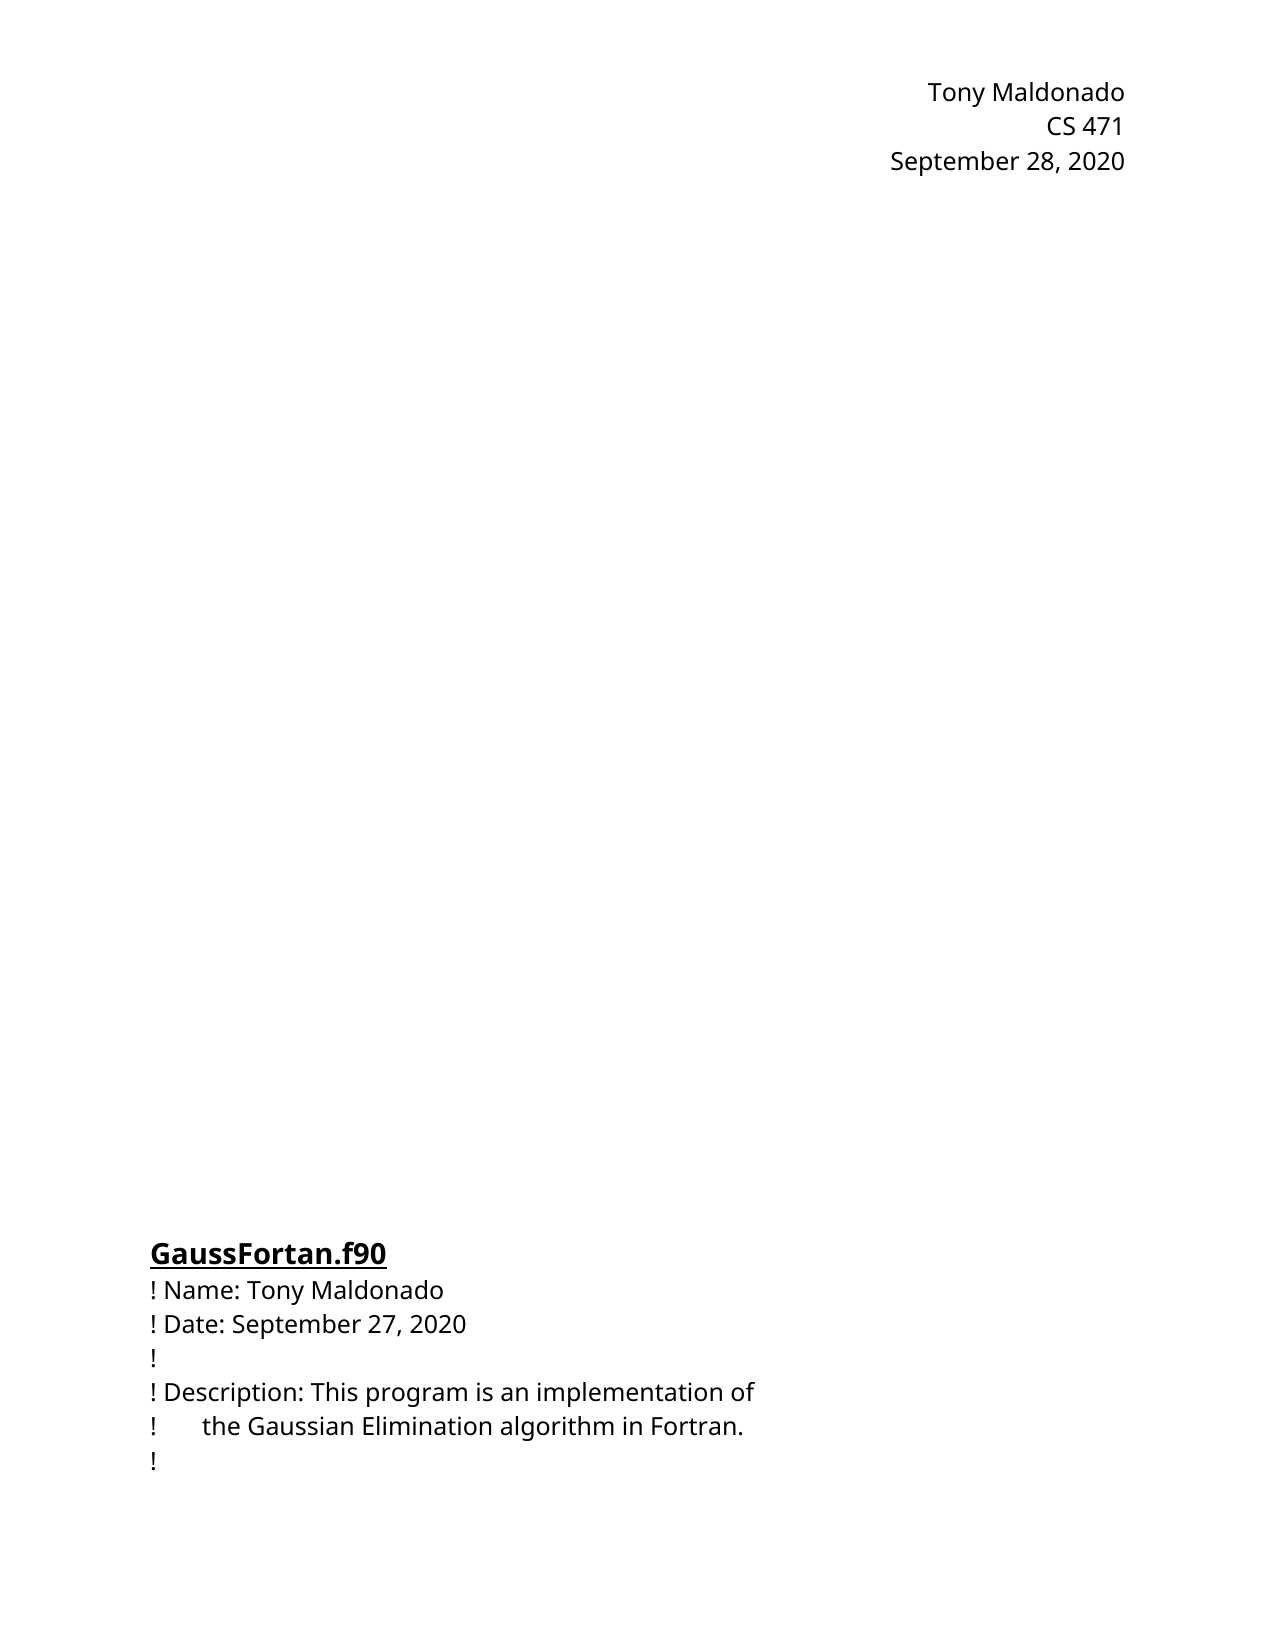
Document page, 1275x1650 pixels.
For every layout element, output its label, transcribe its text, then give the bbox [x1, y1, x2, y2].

text ! Description: This program is an implementation of [150, 1375, 1125, 1409]
text ! the Gaussian Elimination algorithm in Fortran. [150, 1409, 1125, 1443]
text ! [150, 1443, 1125, 1477]
text ! Name: Tony Maldonado [150, 1273, 1125, 1307]
text ! Date: September 27, 2020 [150, 1307, 1125, 1341]
text ! [150, 1341, 1125, 1375]
text GaussFortan.f90 [150, 1233, 1125, 1273]
